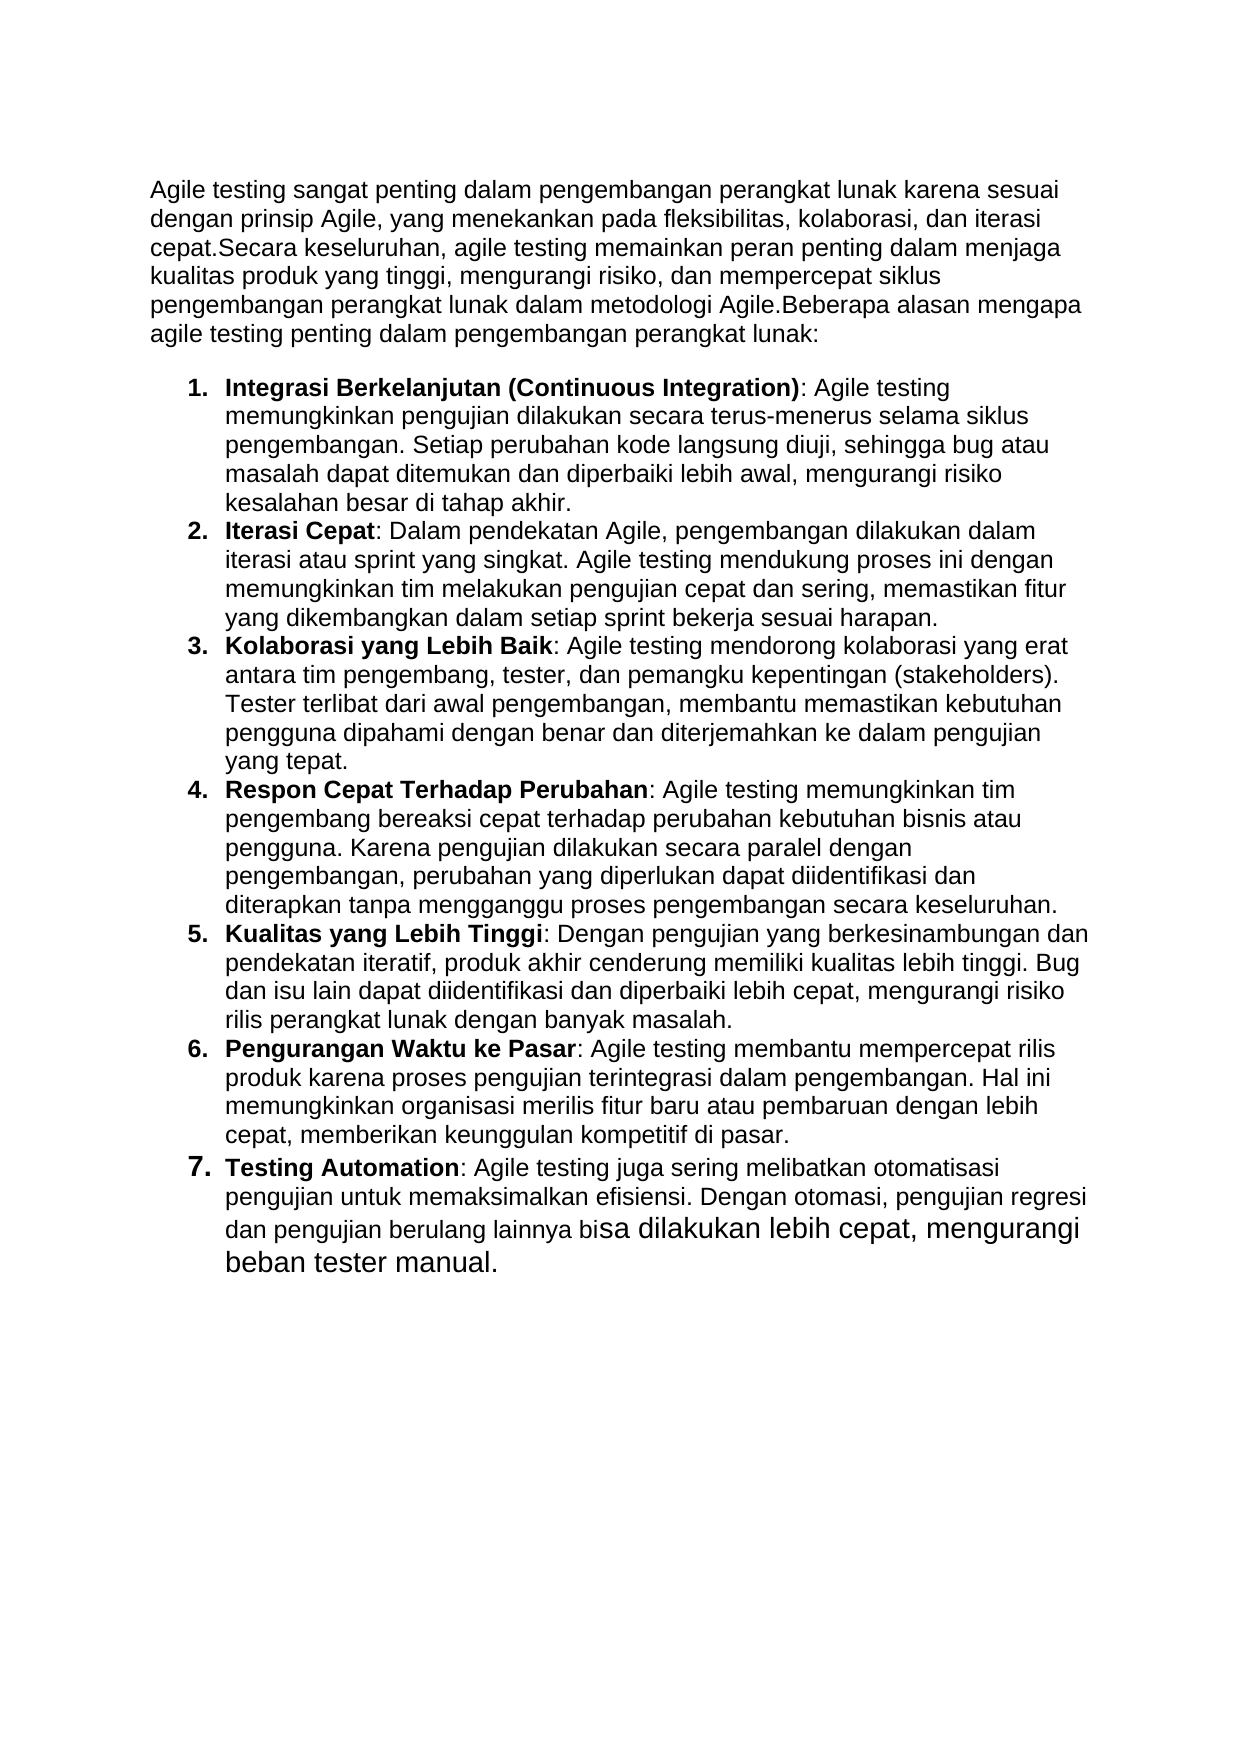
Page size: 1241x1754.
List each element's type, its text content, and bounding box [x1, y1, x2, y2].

list Kolaborasi yang Lebih Baik: Agile testing mendorong kolaborasi yang erat antara tim pengembang, tester, dan pemangku kepentingan (stakeholders). Tester terlibat dari awal pengembangan, membantu memastikan kebutuhan pengguna dipahami dengan benar dan diterjemahkan ke dalam pengujian yang tepat. [187, 631, 1090, 775]
list Respon Cepat Terhadap Perubahan: Agile testing memungkinkan tim pengembang bereaksi cepat terhadap perubahan kebutuhan bisnis atau pengguna. Karena pengujian dilakukan secara paralel dengan pengembangan, perubahan yang diperlukan dapat diidentifikasi dan diterapkan tanpa mengganggu proses pengembangan secara keseluruhan. [187, 775, 1090, 919]
list Pengurangan Waktu ke Pasar: Agile testing membantu mempercepat rilis produk karena proses pengujian terintegrasi dalam pengembangan. Hal ini memungkinkan organisasi merilis fitur baru atau pembaruan dengan lebih cepat, memberikan keunggulan kompetitif di pasar. [187, 1034, 1090, 1149]
list Kualitas yang Lebih Tinggi: Dengan pengujian yang berkesinambungan dan pendekatan iteratif, produk akhir cenderung memiliki kualitas lebih tinggi. Bug dan isu lain dapat diidentifikasi dan diperbaiki lebih cepat, mengurangi risiko rilis perangkat lunak dengan banyak masalah. [187, 919, 1090, 1034]
list Integrasi Berkelanjutan (Continuous Integration): Agile testing memungkinkan pengujian dilakukan secara terus-menerus selama siklus pengembangan. Setiap perubahan kode langsung diuji, sehingga bug atau masalah dapat ditemukan dan diperbaiki lebih awal, mengurangi risiko kesalahan besar di tahap akhir. [187, 372, 1090, 516]
text Agile testing sangat penting dalam pengembangan perangkat lunak karena sesuai dengan prinsip Agile, yang menekankan pada fleksibilitas, kolaborasi, dan iterasi cepat.Secara keseluruhan, agile testing memainkan peran penting dalam menjaga kualitas produk yang tinggi, mengurangi risiko, dan mempercepat siklus pengembangan perangkat lunak dalam metodologi Agile.Beberapa alasan mengapa agile testing penting dalam pengembangan perangkat lunak: [150, 175, 1090, 347]
list Testing Automation: Agile testing juga sering melibatkan otomatisasi pengujian untuk memaksimalkan efisiensi. Dengan otomasi, pengujian regresi dan pengujian berulang lainnya bisa dilakukan lebih cepat, mengurangi beban tester manual. [187, 1149, 1090, 1278]
list Iterasi Cepat: Dalam pendekatan Agile, pengembangan dilakukan dalam iterasi atau sprint yang singkat. Agile testing mendukung proses ini dengan memungkinkan tim melakukan pengujian cepat dan sering, memastikan fitur yang dikembangkan dalam setiap sprint bekerja sesuai harapan. [187, 516, 1090, 631]
